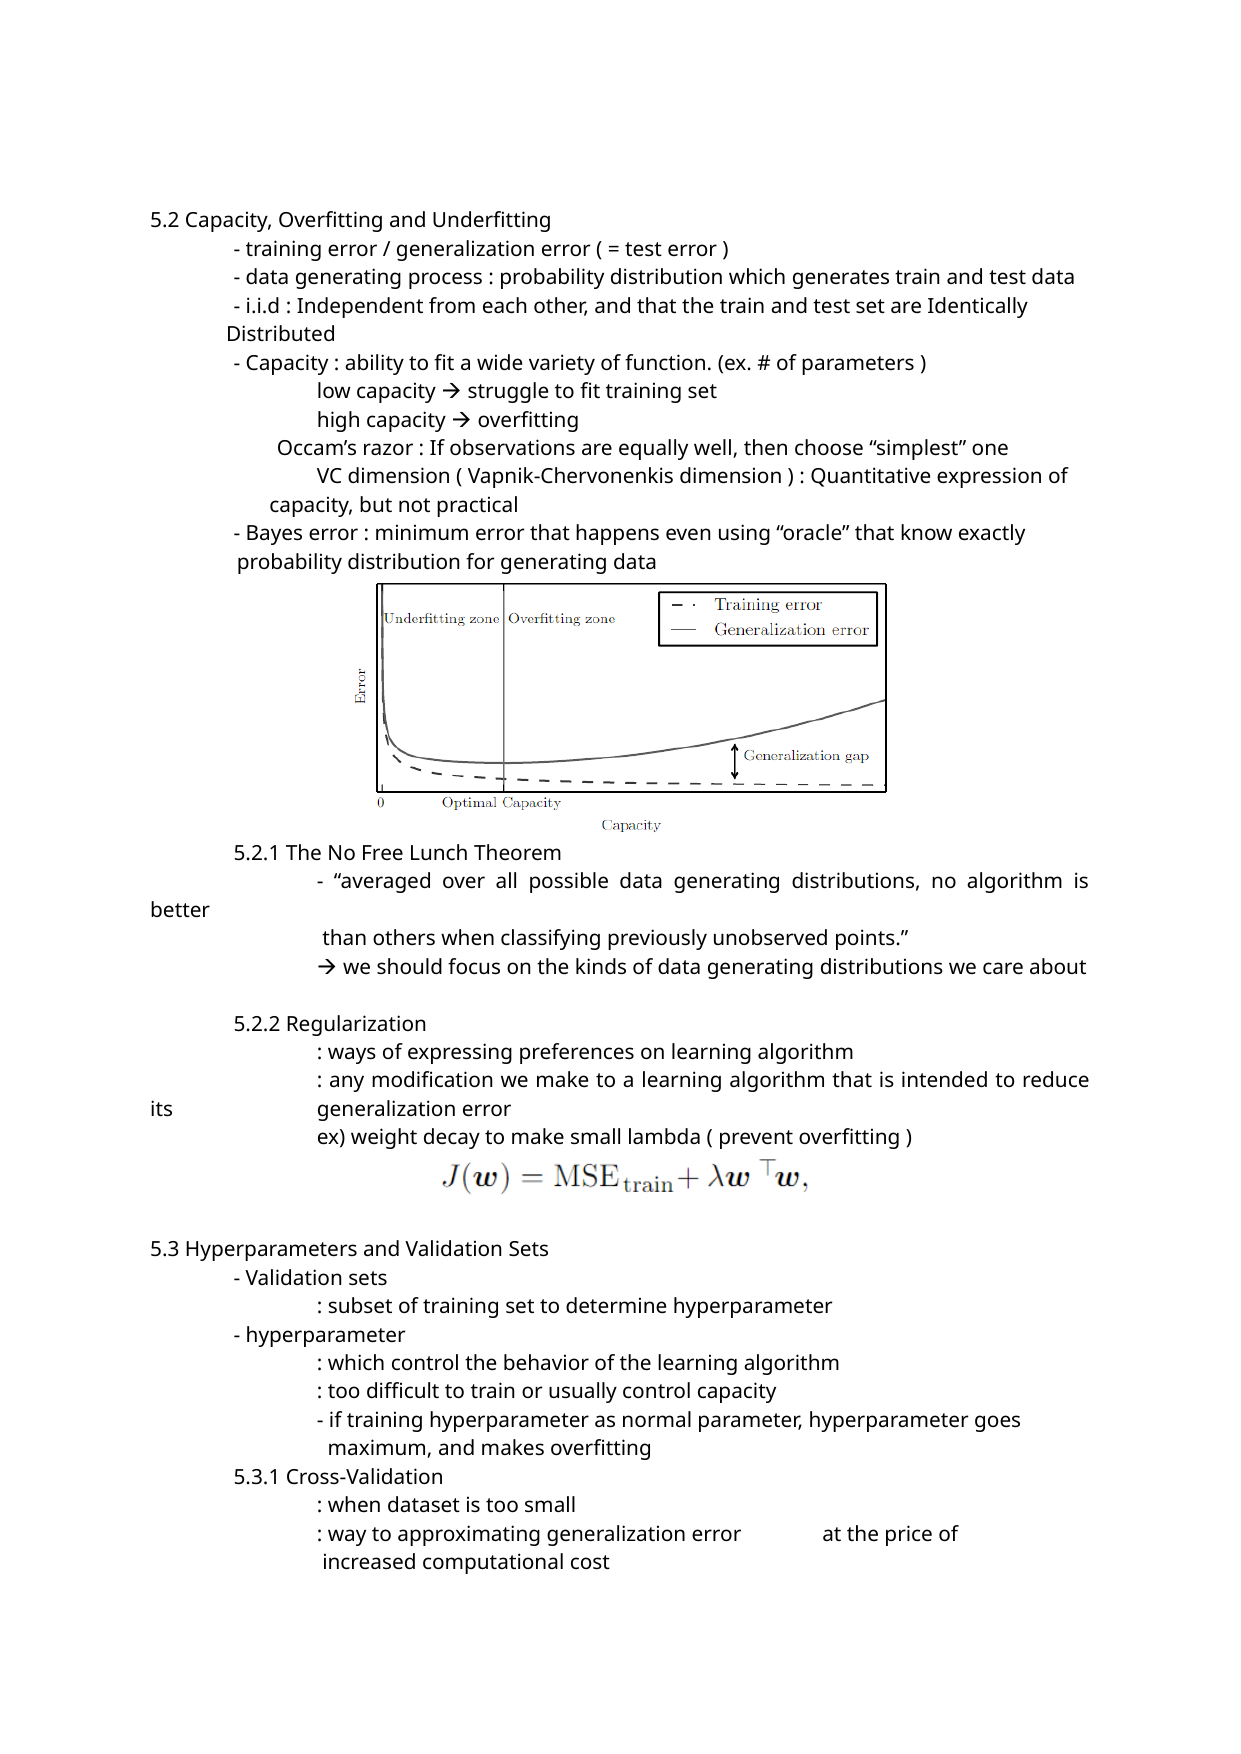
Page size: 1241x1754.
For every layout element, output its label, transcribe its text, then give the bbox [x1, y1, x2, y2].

text : subset of training set to determine hyperparameter [150, 1291, 1090, 1320]
text - Capacity : ability to fit a wide variety of function. (ex. # of parameters ) [150, 348, 1090, 376]
text - “averaged over all possible data generating distributions, no algorithm is better [150, 867, 1090, 923]
text VC dimension ( Vapnik-Chervonenkis dimension ) : Quantitative expression of [150, 462, 1090, 490]
text low capacity struggle to fit training set [150, 376, 1090, 405]
text - if training hyperparameter as normal parameter, hyperparameter goes [150, 1405, 1090, 1433]
text : which control the behavior of the learning algorithm [150, 1348, 1090, 1377]
text 5.2.1 The No Free Lunch Theorem [150, 838, 1090, 867]
text Distributed [150, 319, 1090, 348]
text high capacity overfitting [150, 405, 1090, 433]
text Occam’s razor : If observations are equally well, then choose “simplest” one [150, 433, 1090, 462]
text - Bayes error : minimum error that happens even using “oracle” that know exactly [150, 518, 1090, 547]
text than others when classifying previously unobserved points.” [150, 923, 1090, 952]
picture [344, 575, 896, 839]
text 5.3 Hyperparameters and Validation Sets [150, 1234, 1090, 1263]
text - i.i.d : Independent from each other, and that the train and test set are Identically [150, 291, 1090, 319]
text capacity, but not practical [150, 490, 1090, 518]
text - training error / generalization error ( = test error ) [150, 234, 1090, 262]
text : too difficult to train or usually control capacity [150, 1377, 1090, 1405]
text probability distribution for generating data [150, 547, 1090, 575]
text 5.2 Capacity, Overfitting and Underfitting [150, 206, 1090, 234]
text - data generating process : probability distribution which generates train and test data [150, 262, 1090, 291]
text maximum, and makes overfitting [150, 1433, 1090, 1462]
picture [427, 1151, 813, 1206]
text - hyperparameter [150, 1320, 1090, 1348]
text - Validation sets [150, 1263, 1090, 1291]
text we should focus on the kinds of data generating distributions we care about [150, 952, 1090, 980]
text : any modification we make to a learning algorithm that is intended to reduce its generalization error [150, 1066, 1090, 1122]
text increased computational cost [150, 1547, 1090, 1576]
text 5.2.2 Regularization [150, 1009, 1090, 1037]
text : way to approximating generalization error at the price of [150, 1519, 1090, 1547]
text 5.3.1 Cross-Validation [150, 1462, 1090, 1490]
text : ways of expressing preferences on learning algorithm [150, 1037, 1090, 1066]
text ex) weight decay to make small lambda ( prevent overfitting ) [150, 1122, 1090, 1151]
text : when dataset is too small [150, 1490, 1090, 1519]
